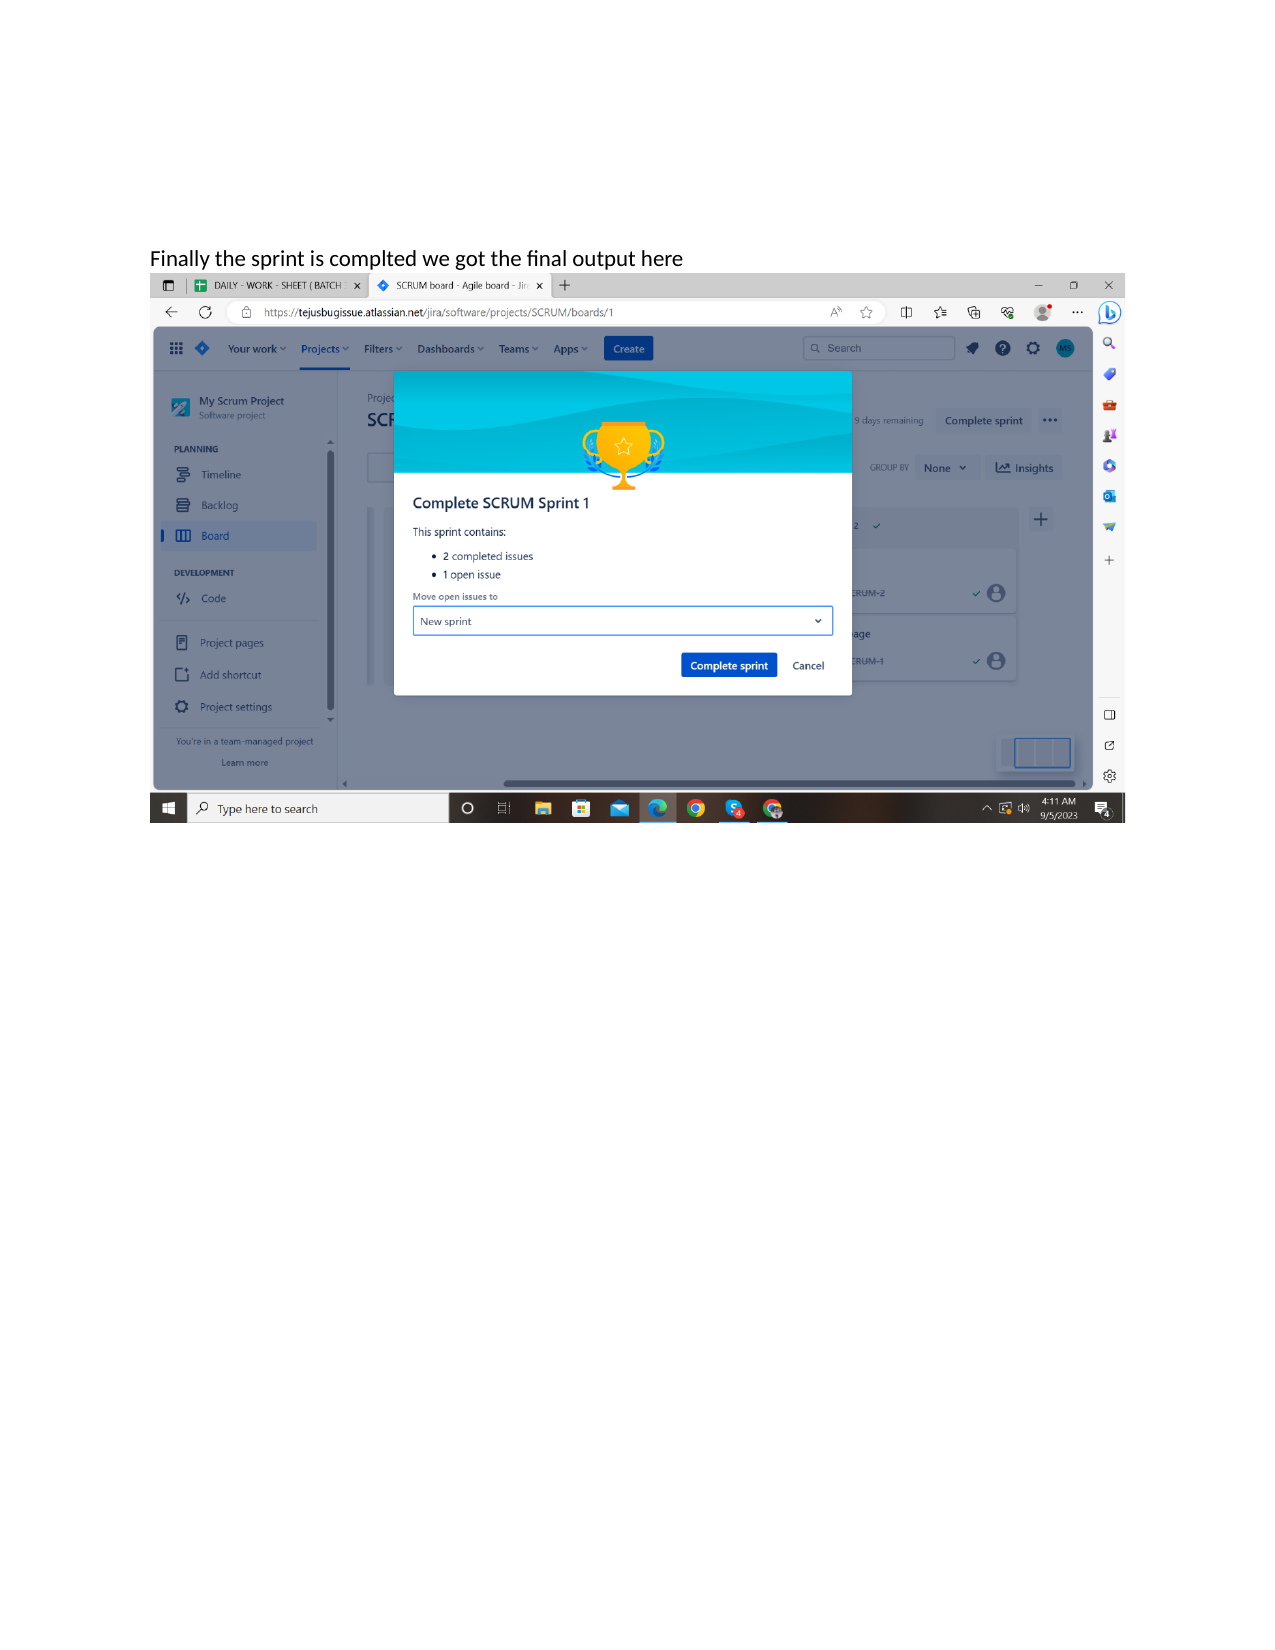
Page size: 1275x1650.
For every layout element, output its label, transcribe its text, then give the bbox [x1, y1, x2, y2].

picture [150, 273, 1125, 823]
text Finally the sprint is complted we got the final output here [150, 244, 1125, 273]
